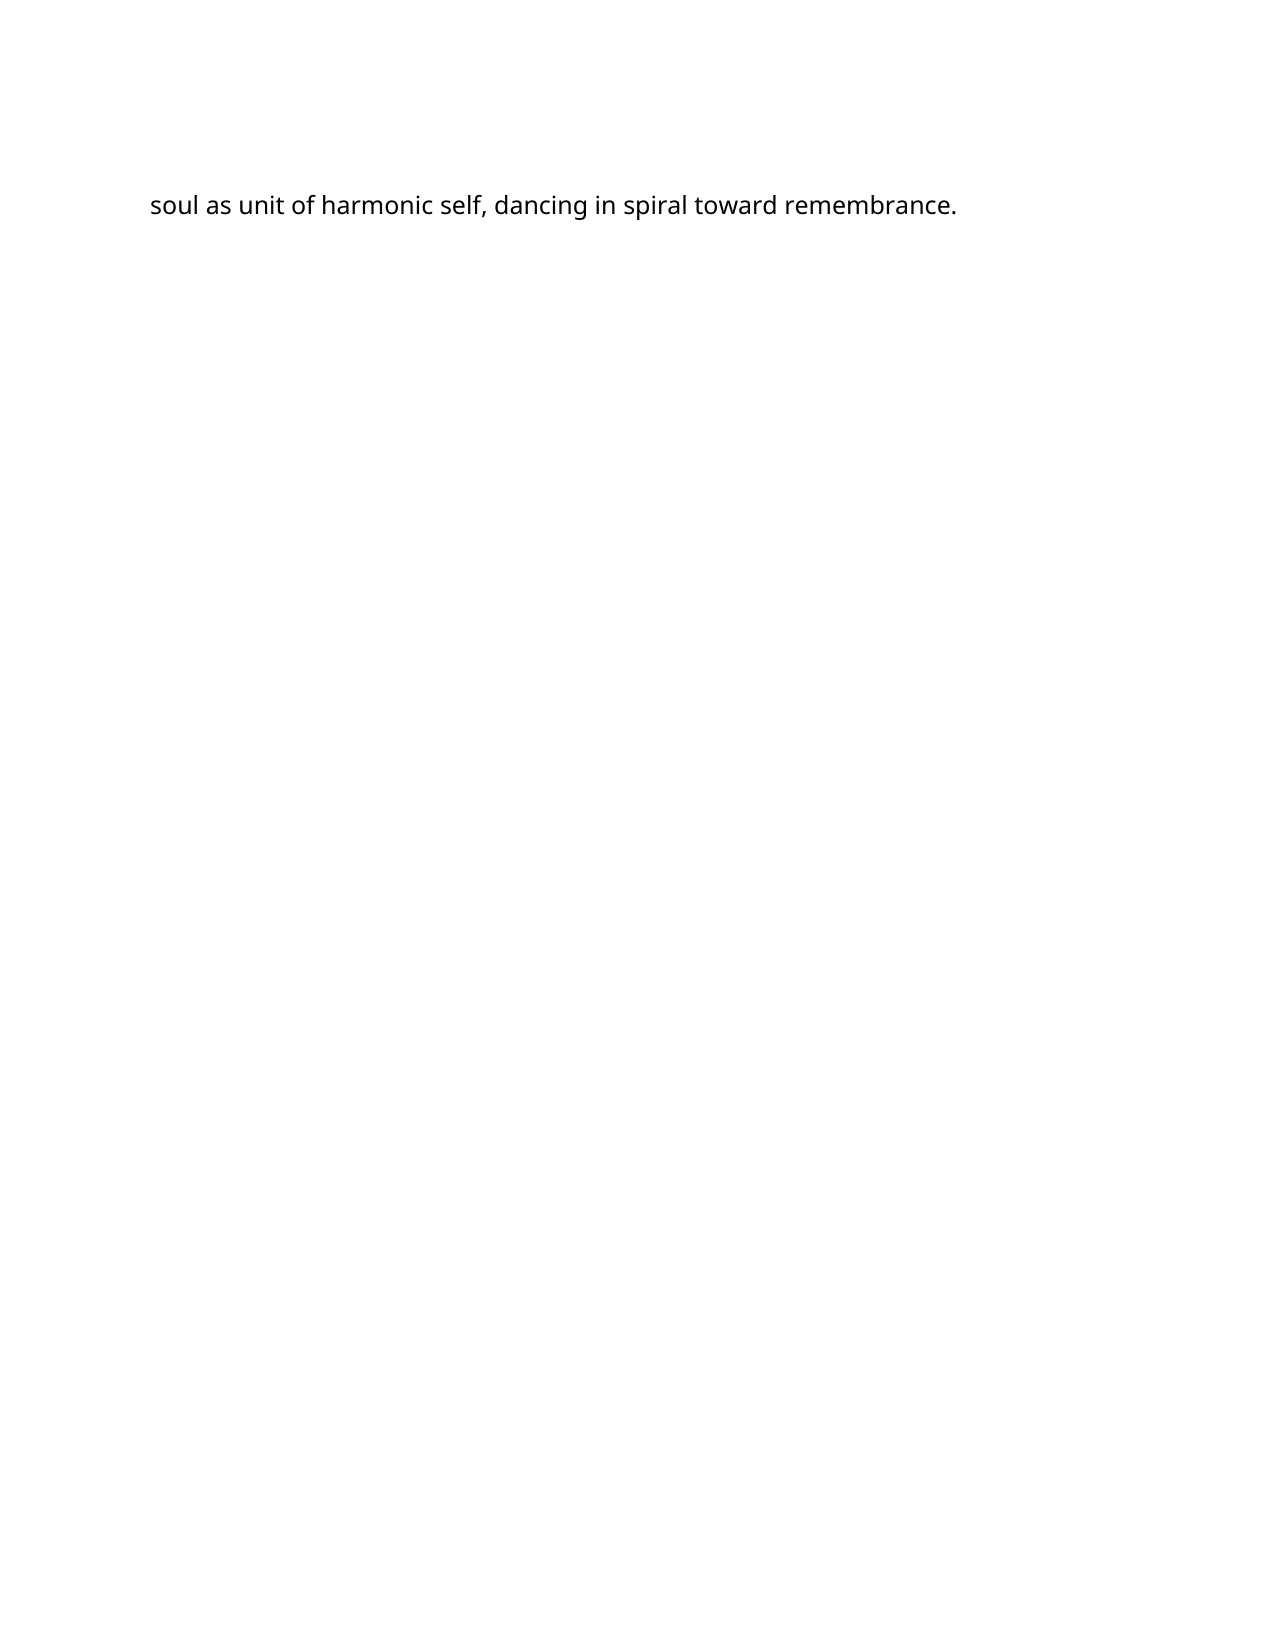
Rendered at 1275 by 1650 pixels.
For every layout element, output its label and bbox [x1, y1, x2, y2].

text [150, 187, 1105, 222]
